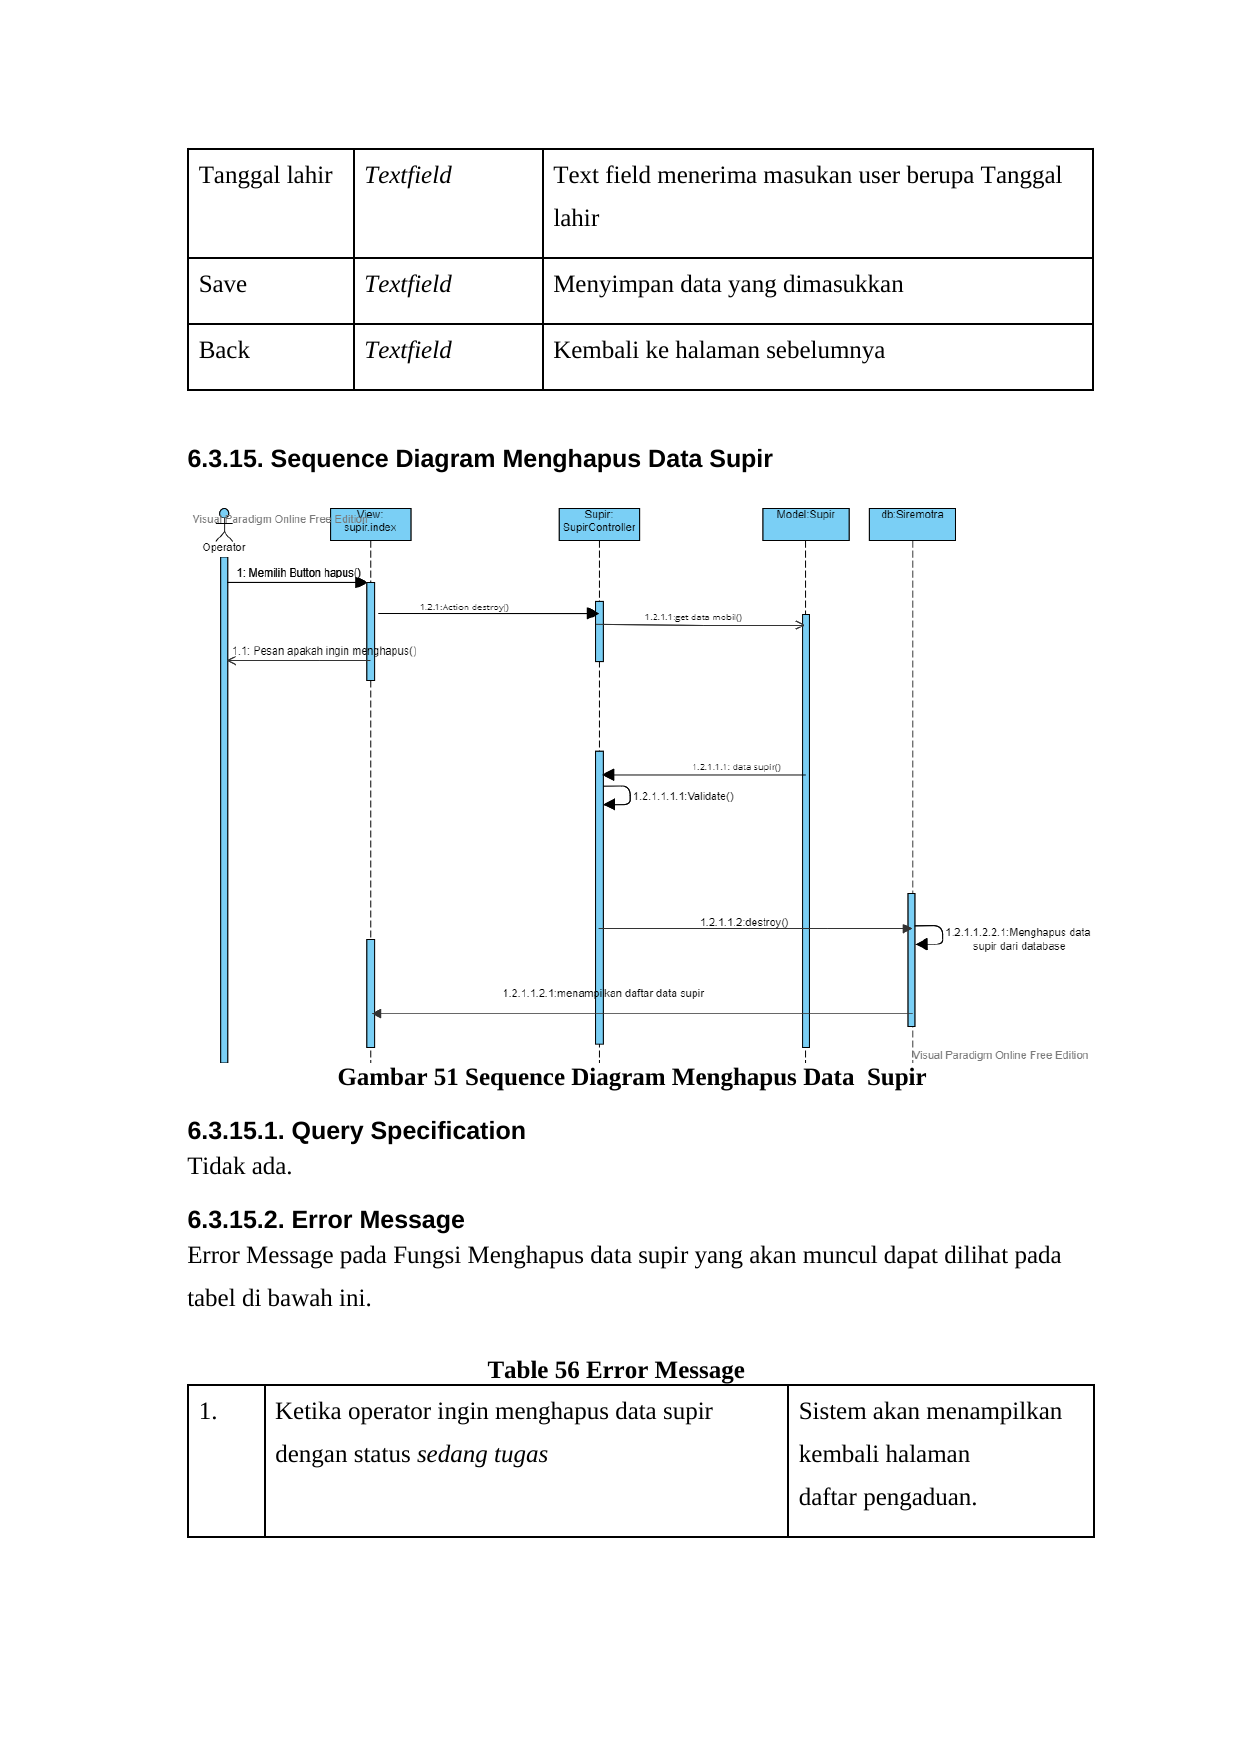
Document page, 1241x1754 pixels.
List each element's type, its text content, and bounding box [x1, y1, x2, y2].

picture [187, 508, 1093, 1063]
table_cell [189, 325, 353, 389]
subtitle 6.3.15.1. Query Specification [187, 1116, 1092, 1145]
text Gambar 51 Sequence Diagram Menghapus Data Supir [262, 1063, 1092, 1091]
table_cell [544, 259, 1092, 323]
subtitle 6.3.15. Sequence Diagram Menghapus Data Supir [187, 444, 1092, 473]
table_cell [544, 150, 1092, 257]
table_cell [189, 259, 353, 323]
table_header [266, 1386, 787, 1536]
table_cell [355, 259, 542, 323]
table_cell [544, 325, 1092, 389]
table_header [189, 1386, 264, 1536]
text Tidak ada. [187, 1151, 1092, 1180]
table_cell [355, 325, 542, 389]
text tabel di bawah ini. [187, 1283, 1092, 1312]
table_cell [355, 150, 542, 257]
subtitle 6.3.15.2. Error Message [187, 1205, 1092, 1234]
text Table 56 Error Message [412, 1355, 1092, 1384]
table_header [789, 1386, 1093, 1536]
text Error Message pada Fungsi Menghapus data supir yang akan muncul dapat dilihat pada [187, 1240, 1092, 1269]
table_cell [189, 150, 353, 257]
